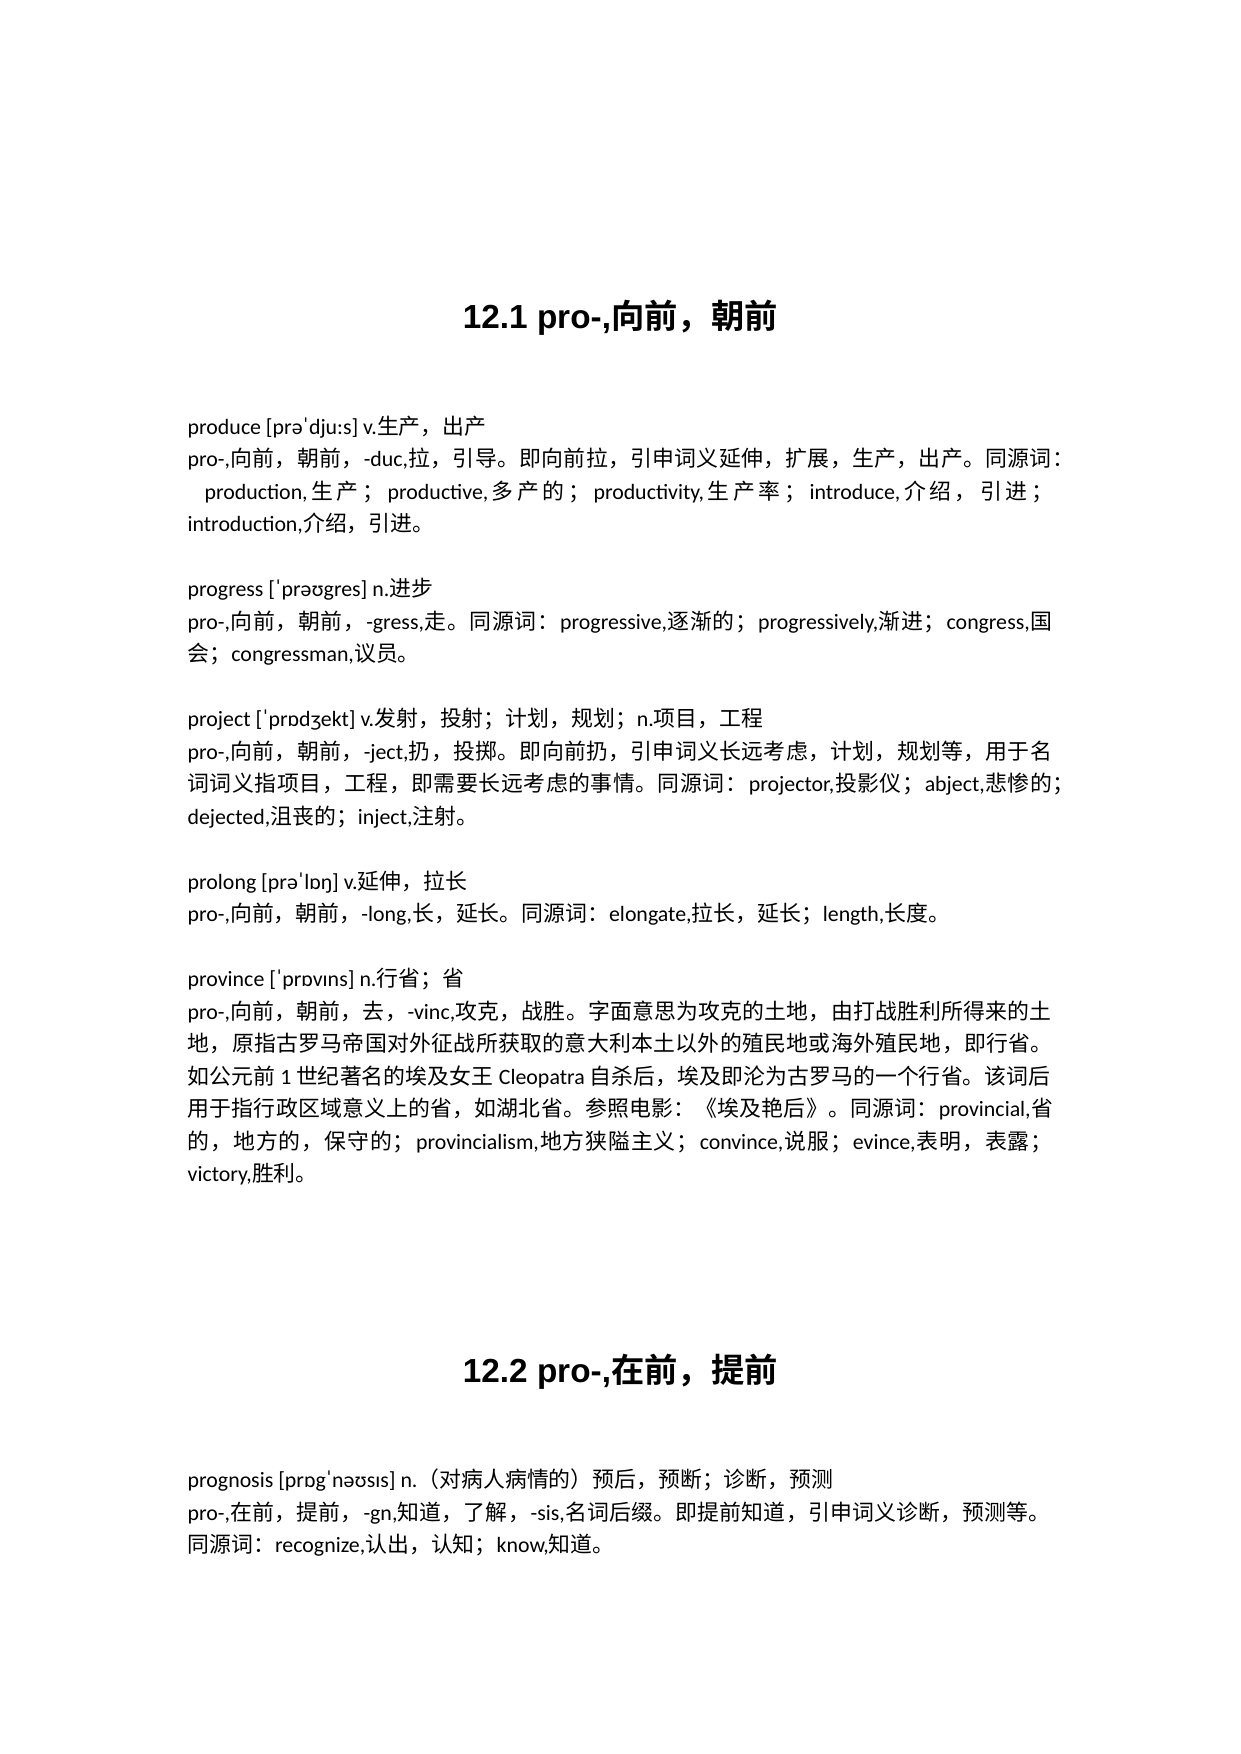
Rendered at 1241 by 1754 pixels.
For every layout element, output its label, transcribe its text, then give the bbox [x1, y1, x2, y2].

text pro-,向前，朝前，去，-vinc,攻克，战胜。字面意思为攻克的土地，由打战胜利所得来的土地，原指古罗马帝国对外征战所获取的意大利本土以外的殖民地或海外殖民地，即行省。如公元前1世纪著名的埃及女王Cleopatra自杀后，埃及即沦为古罗马的一个行省。该词后用于指行政区域意义上的省，如湖北省。参照电影：《埃及艳后》。同源词：provincial,省的，地方的，保守的；provincialism,地方狭隘主义；convince,说服；evince,表明，表露；victory,胜利。 [187, 993, 1053, 1188]
text project [ˈprɒdʒekt] v.发射，投射；计划，规划；n.项目，工程 [187, 701, 1053, 733]
text progress [ˈprəʊgres] n.进步 [187, 571, 1053, 603]
text prognosis [prɒgˈnəʊsɪs] n.（对病人病情的）预后，预断；诊断，预测 [187, 1462, 1053, 1494]
subtitle 12.1 pro-,向前，朝前 [187, 282, 1053, 347]
text pro-,向前，朝前，-gress,走。同源词：progressive,逐渐的；progressively,渐进；congress,国会；congressman,议员。 [187, 603, 1053, 668]
text province [ˈprɒvɪns] n.行省；省 [187, 961, 1053, 993]
text pro-,向前，朝前，-ject,扔，投掷。即向前扔，引申词义长远考虑，计划，规划等，用于名词词义指项目，工程，即需要长远考虑的事情。同源词：projector,投影仪；abject,悲惨的；dejected,沮丧的；inject,注射。 [187, 733, 1053, 831]
subtitle 12.2 pro-,在前，提前 [187, 1335, 1053, 1400]
text pro-,在前，提前，-gn,知道，了解，-sis,名词后缀。即提前知道，引申词义诊断，预测等。同源词：recognize,认出，认知；know,知道。 [187, 1494, 1053, 1559]
text pro-,向前，朝前，-duc,拉，引导。即向前拉，引申词义延伸，扩展，生产，出产。同源词： production,生产；productive,多产的；productivity,生产率；introduce,介绍，引进；introduction,介绍，引进。 [187, 441, 1053, 538]
text pro-,向前，朝前，-long,长，延长。同源词：elongate,拉长，延长；length,长度。 [187, 896, 1053, 928]
text prolong [prəˈlɒŋ] v.延伸，拉长 [187, 863, 1053, 896]
text produce [prəˈdju:s] v.生产，出产 [187, 408, 1053, 441]
